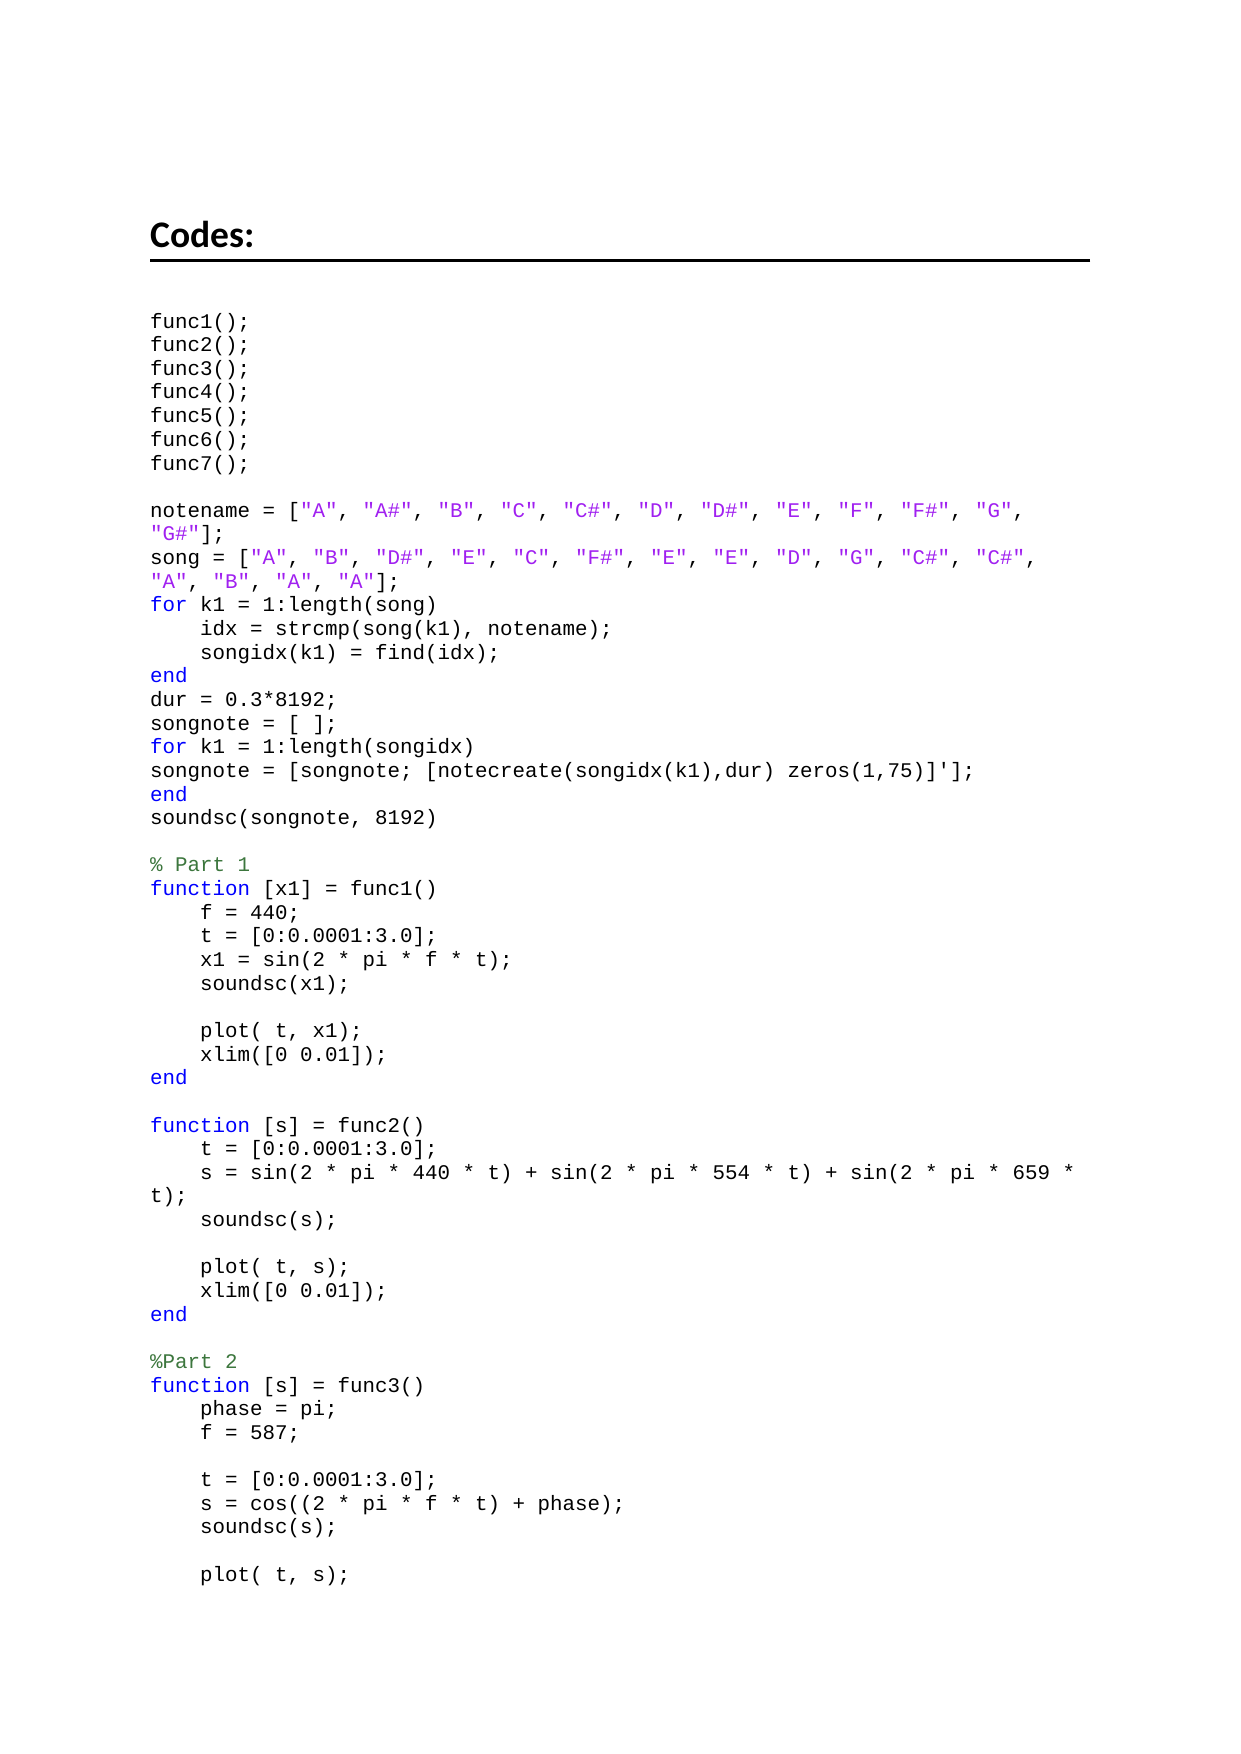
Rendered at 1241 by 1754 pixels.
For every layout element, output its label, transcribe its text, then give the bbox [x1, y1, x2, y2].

text t = [0:0.0001:3.0]; [150, 1138, 1090, 1162]
text Codes: [150, 211, 1090, 259]
text xlim([0 0.01]); [150, 1280, 1090, 1304]
text for k1 = 1:length(songidx) [150, 736, 1090, 760]
text dur = 0.3*8192; [150, 689, 1090, 713]
text func4(); [150, 382, 1090, 405]
text soundsc(s); [150, 1209, 1090, 1233]
text soundsc(x1); [150, 973, 1090, 996]
text notename = ["A", "A#", "B", "C", "C#", "D", "D#", "E", "F", "F#", "G", "G#"]; [150, 500, 1090, 547]
text songidx(k1) = find(idx); [150, 642, 1090, 665]
text end [150, 1067, 1090, 1091]
text func2(); [150, 334, 1090, 358]
text plot( t, s); [150, 1564, 1090, 1587]
text f = 440; [150, 902, 1090, 925]
text plot( t, x1); [150, 1020, 1090, 1044]
text s = sin(2 * pi * 440 * t) + sin(2 * pi * 554 * t) + sin(2 * pi * 659 * t); [150, 1162, 1090, 1209]
text func7(); [150, 452, 1090, 476]
text func5(); [150, 405, 1090, 429]
text func3(); [150, 358, 1090, 382]
text t = [0:0.0001:3.0]; [150, 1469, 1090, 1493]
text % Part 1 [150, 854, 1090, 878]
text soundsc(s); [150, 1517, 1090, 1540]
text %Part 2 [150, 1351, 1090, 1375]
text x1 = sin(2 * pi * f * t); [150, 949, 1090, 973]
text xlim([0 0.01]); [150, 1044, 1090, 1067]
text function [s] = func3() [150, 1375, 1090, 1398]
text function [x1] = func1() [150, 878, 1090, 902]
text for k1 = 1:length(song) [150, 594, 1090, 618]
text songnote = [ ]; [150, 713, 1090, 736]
text phase = pi; [150, 1398, 1090, 1422]
text func1(); [150, 311, 1090, 334]
text f = 587; [150, 1422, 1090, 1446]
text song = ["A", "B", "D#", "E", "C", "F#", "E", "E", "D", "G", "C#", "C#", "A", "B", "A", "A"]; [150, 547, 1090, 594]
text end [150, 665, 1090, 689]
text soundsc(songnote, 8192) [150, 807, 1090, 831]
text end [150, 1304, 1090, 1327]
text function [s] = func2() [150, 1114, 1090, 1138]
text end [150, 783, 1090, 807]
text func6(); [150, 429, 1090, 452]
text idx = strcmp(song(k1), notename); [150, 618, 1090, 642]
text songnote = [songnote; [notecreate(songidx(k1),dur) zeros(1,75)]']; [150, 760, 1090, 783]
text plot( t, s); [150, 1256, 1090, 1280]
text t = [0:0.0001:3.0]; [150, 925, 1090, 949]
text s = cos((2 * pi * f * t) + phase); [150, 1493, 1090, 1517]
